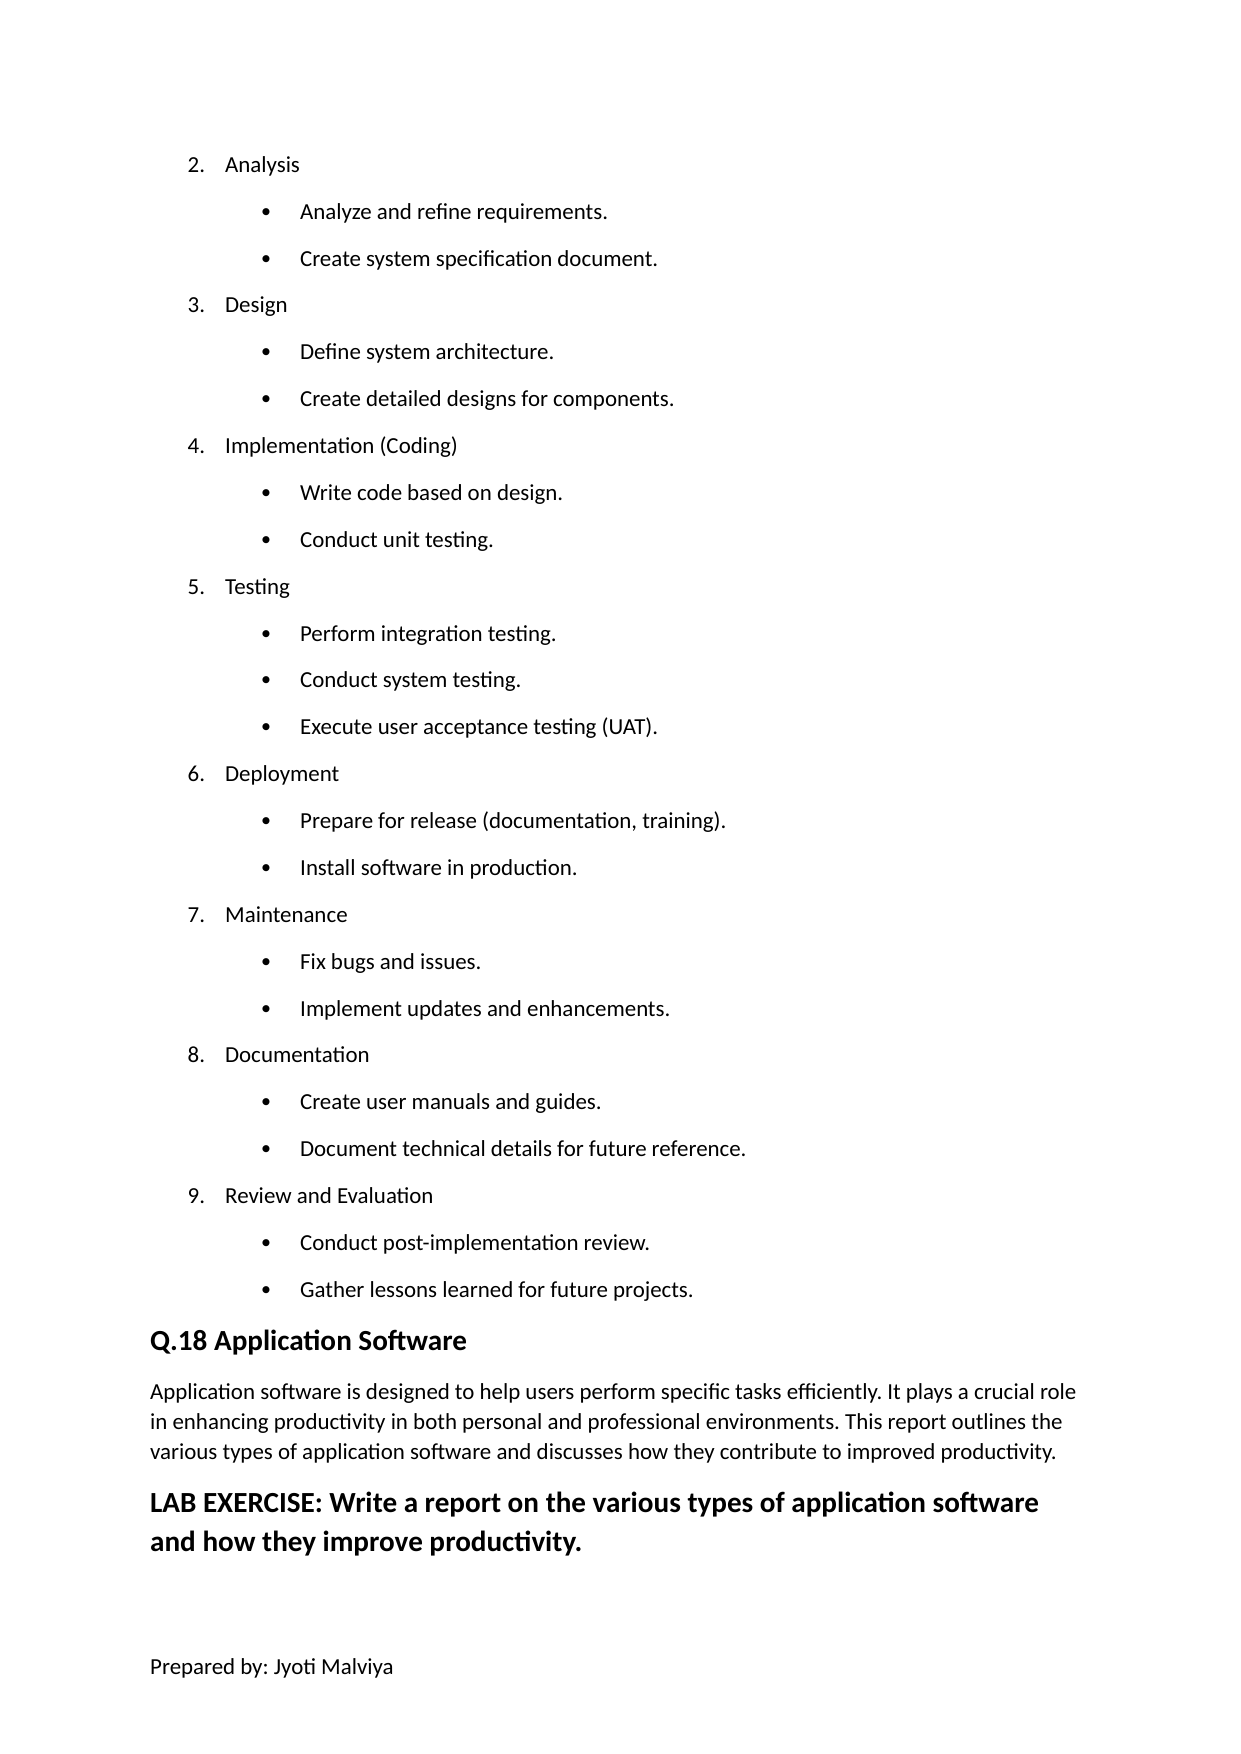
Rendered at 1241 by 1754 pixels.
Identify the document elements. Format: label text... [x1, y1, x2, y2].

list Conduct post-implementation review. [262, 1228, 1090, 1256]
text Q.18 Application Software [150, 1322, 1090, 1357]
list Analysis [187, 150, 1090, 178]
list Testing [187, 572, 1090, 600]
list Review and Evaluation [187, 1181, 1090, 1209]
list Analyze and refine requirements. [262, 197, 1090, 225]
text LAB EXERCISE: Write a report on the various types of application software and how they improve productivity. [150, 1484, 1090, 1558]
list Gather lessons learned for future projects. [262, 1275, 1090, 1303]
list Create system specification document. [262, 244, 1090, 272]
list Deployment [187, 759, 1090, 787]
list Conduct system testing. [262, 666, 1090, 694]
text Application software is designed to help users perform specific tasks efficiently. It plays a crucial role in enhancing productivity in both personal and professional environments. This report outlines the various types of application software and discusses how they contribute to improved productivity. [150, 1377, 1090, 1465]
list Design [187, 291, 1090, 319]
list Document technical details for future reference. [262, 1134, 1090, 1162]
list Write code based on design. [262, 478, 1090, 506]
list Perform integration testing. [262, 619, 1090, 647]
list Maintenance [187, 900, 1090, 928]
list Documentation [187, 1041, 1090, 1069]
list Install software in production. [262, 853, 1090, 881]
list Execute user acceptance testing (UAT). [262, 712, 1090, 741]
list Prepare for release (documentation, training). [262, 806, 1090, 834]
list Create user manuals and guides. [262, 1087, 1090, 1116]
list Create detailed designs for components. [262, 384, 1090, 412]
list Implementation (Coding) [187, 431, 1090, 459]
list Conduct unit testing. [262, 525, 1090, 553]
list Define system architecture. [262, 337, 1090, 366]
list Implement updates and enhancements. [262, 994, 1090, 1022]
list Fix bugs and issues. [262, 947, 1090, 975]
